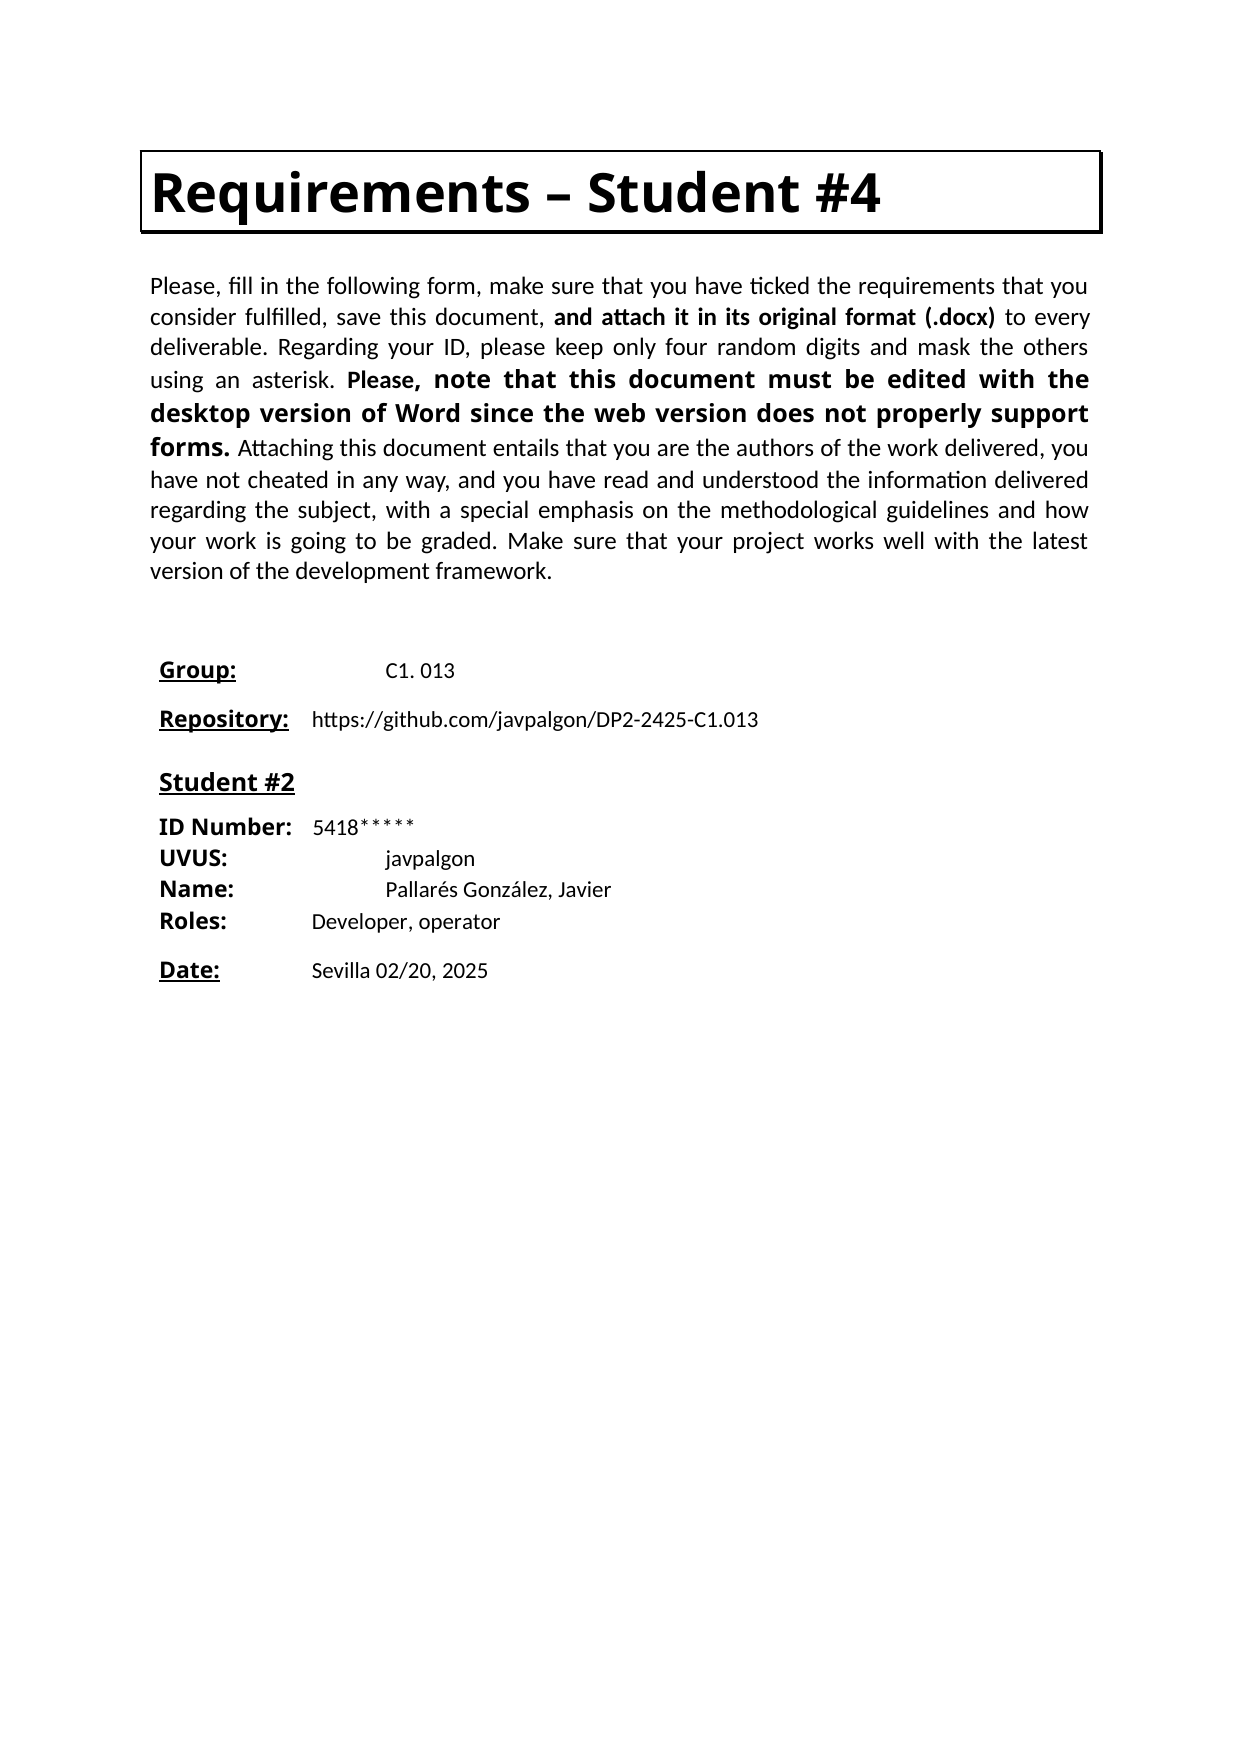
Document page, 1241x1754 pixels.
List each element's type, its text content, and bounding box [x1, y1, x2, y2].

table_header Group: [150, 645, 1090, 694]
subtitle Requirements – Student #4 [142, 152, 1099, 230]
table_cell Repository: [150, 694, 1090, 743]
table_cell Student #2 ID Number: UVUS: Name: Roles: [150, 743, 1090, 945]
text Please, fill in the following form, make sure that you have ticked the requirements that you consider fulfilled, save this document, and attach it in its original format (.docx) to every deliverable. Regarding your ID, please keep only four random digits and mask the others using an asterisk. Please, note that this document must be edited with the desktop version of Word since the web version does not properly support forms. Attaching this document entails that you are the authors of the work delivered, you have not cheated in any way, and you have read and understood the information delivered regarding the subject, with a special emphasis on the methodological guidelines and how your work is going to be graded. Make sure that your project works well with the latest version of the development framework. [150, 270, 1090, 586]
table_cell Date: [150, 945, 1090, 994]
